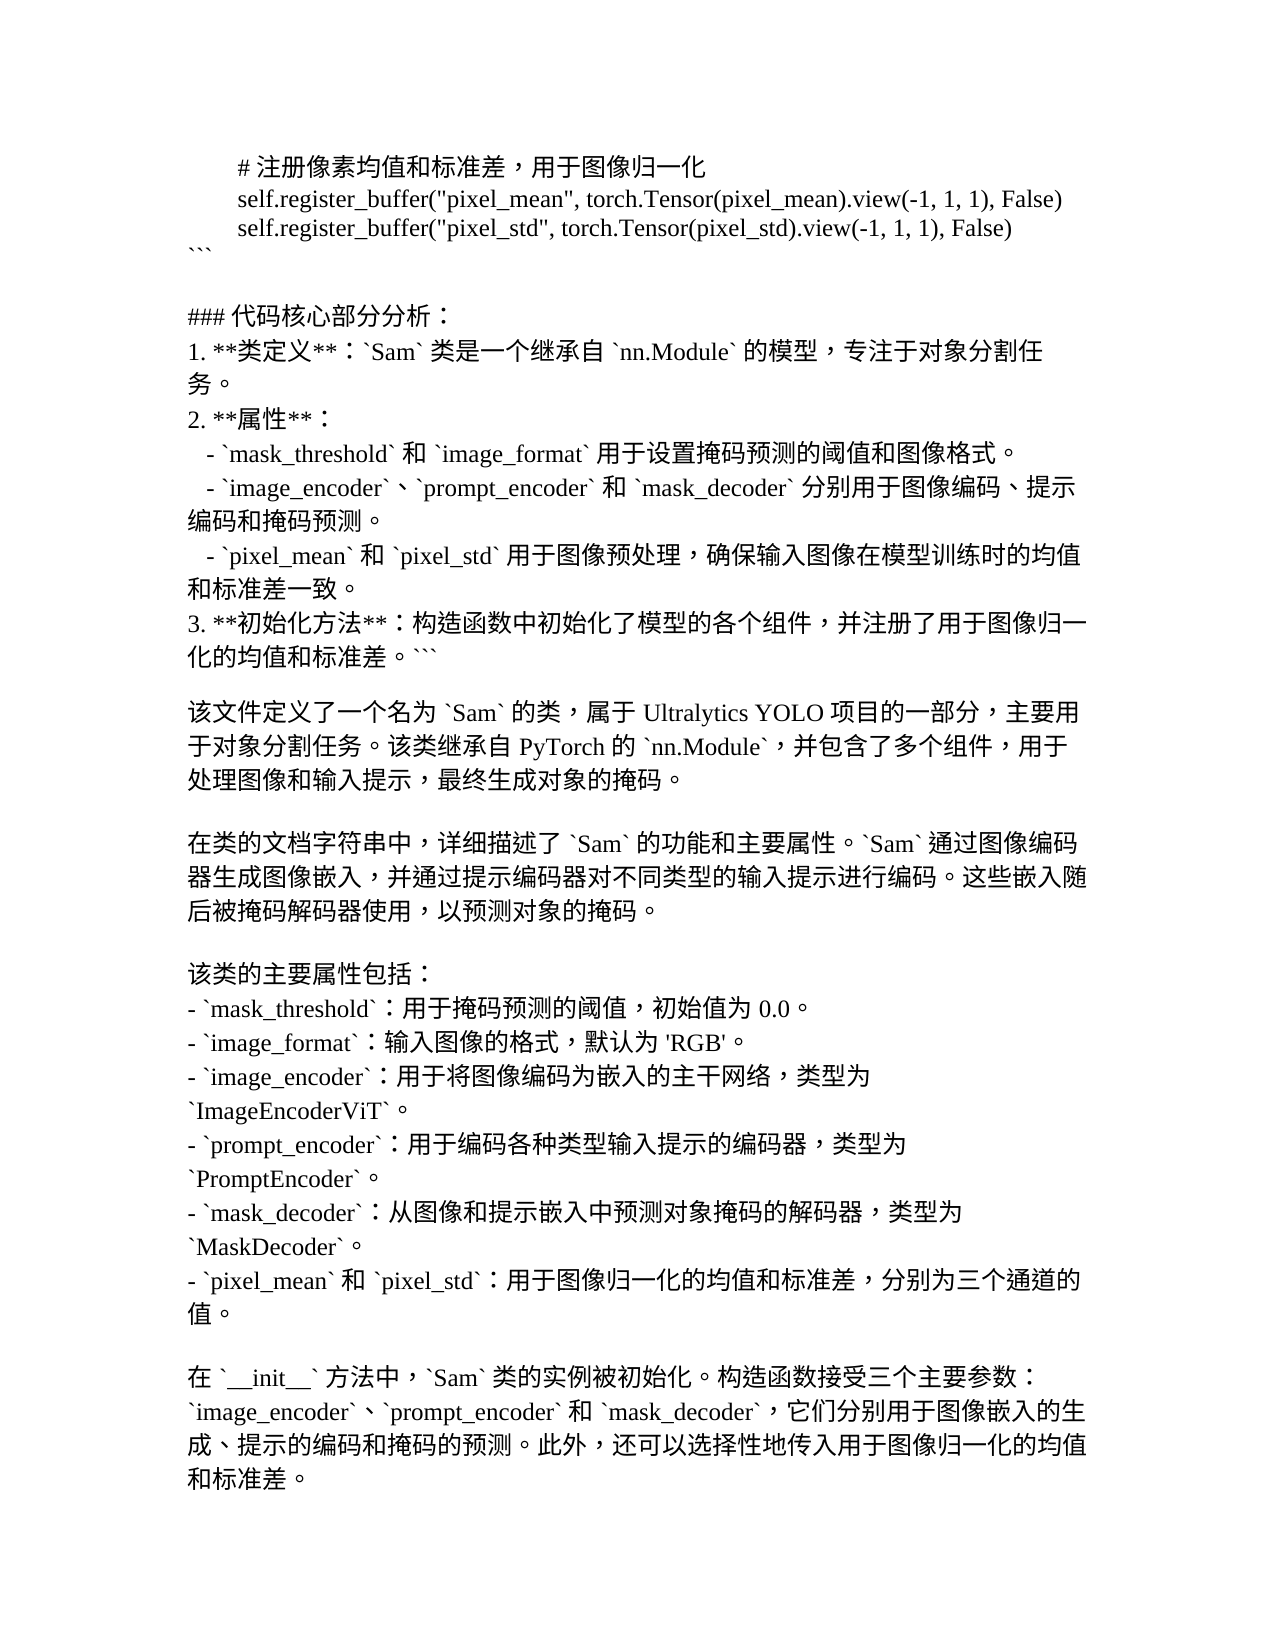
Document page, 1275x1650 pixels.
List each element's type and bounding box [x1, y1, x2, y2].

text [187, 150, 1087, 674]
text [187, 694, 1087, 1496]
